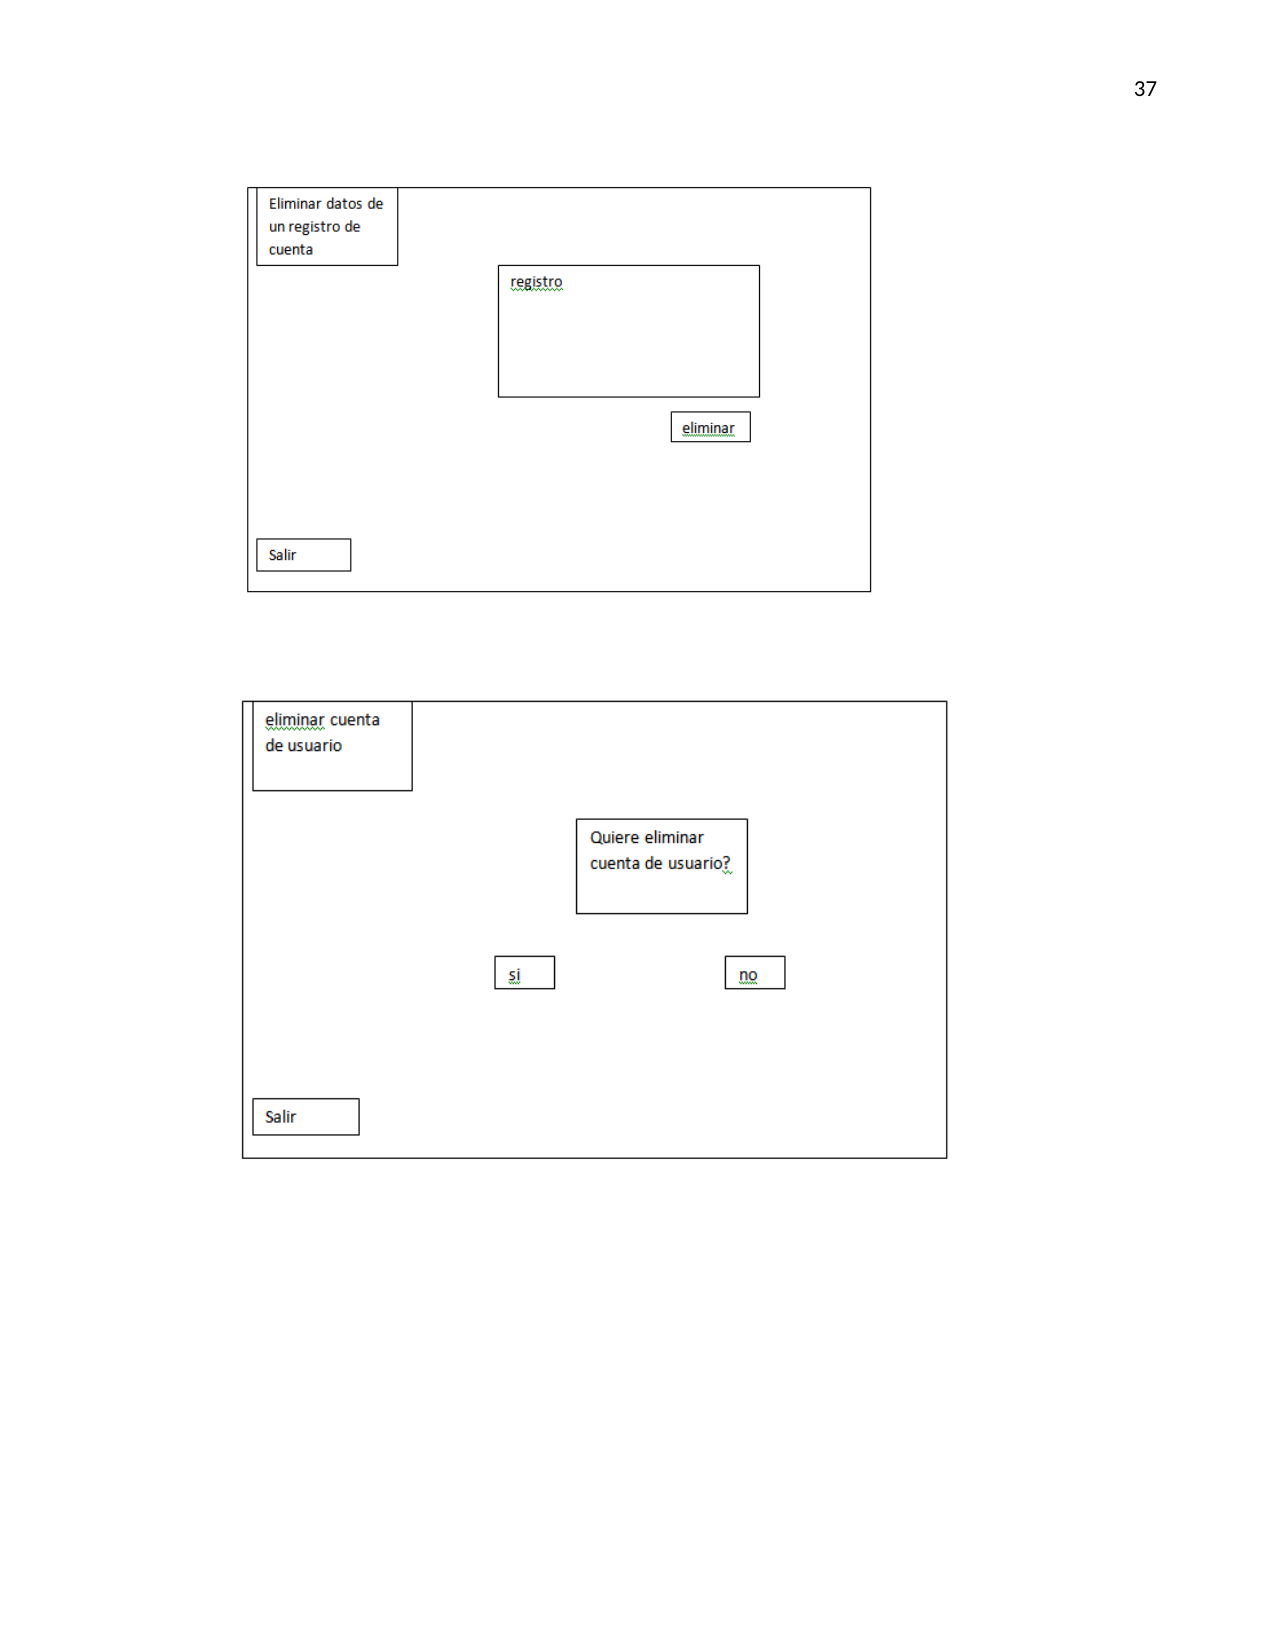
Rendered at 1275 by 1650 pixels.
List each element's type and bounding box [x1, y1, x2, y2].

picture [236, 177, 887, 613]
picture [236, 691, 957, 1172]
